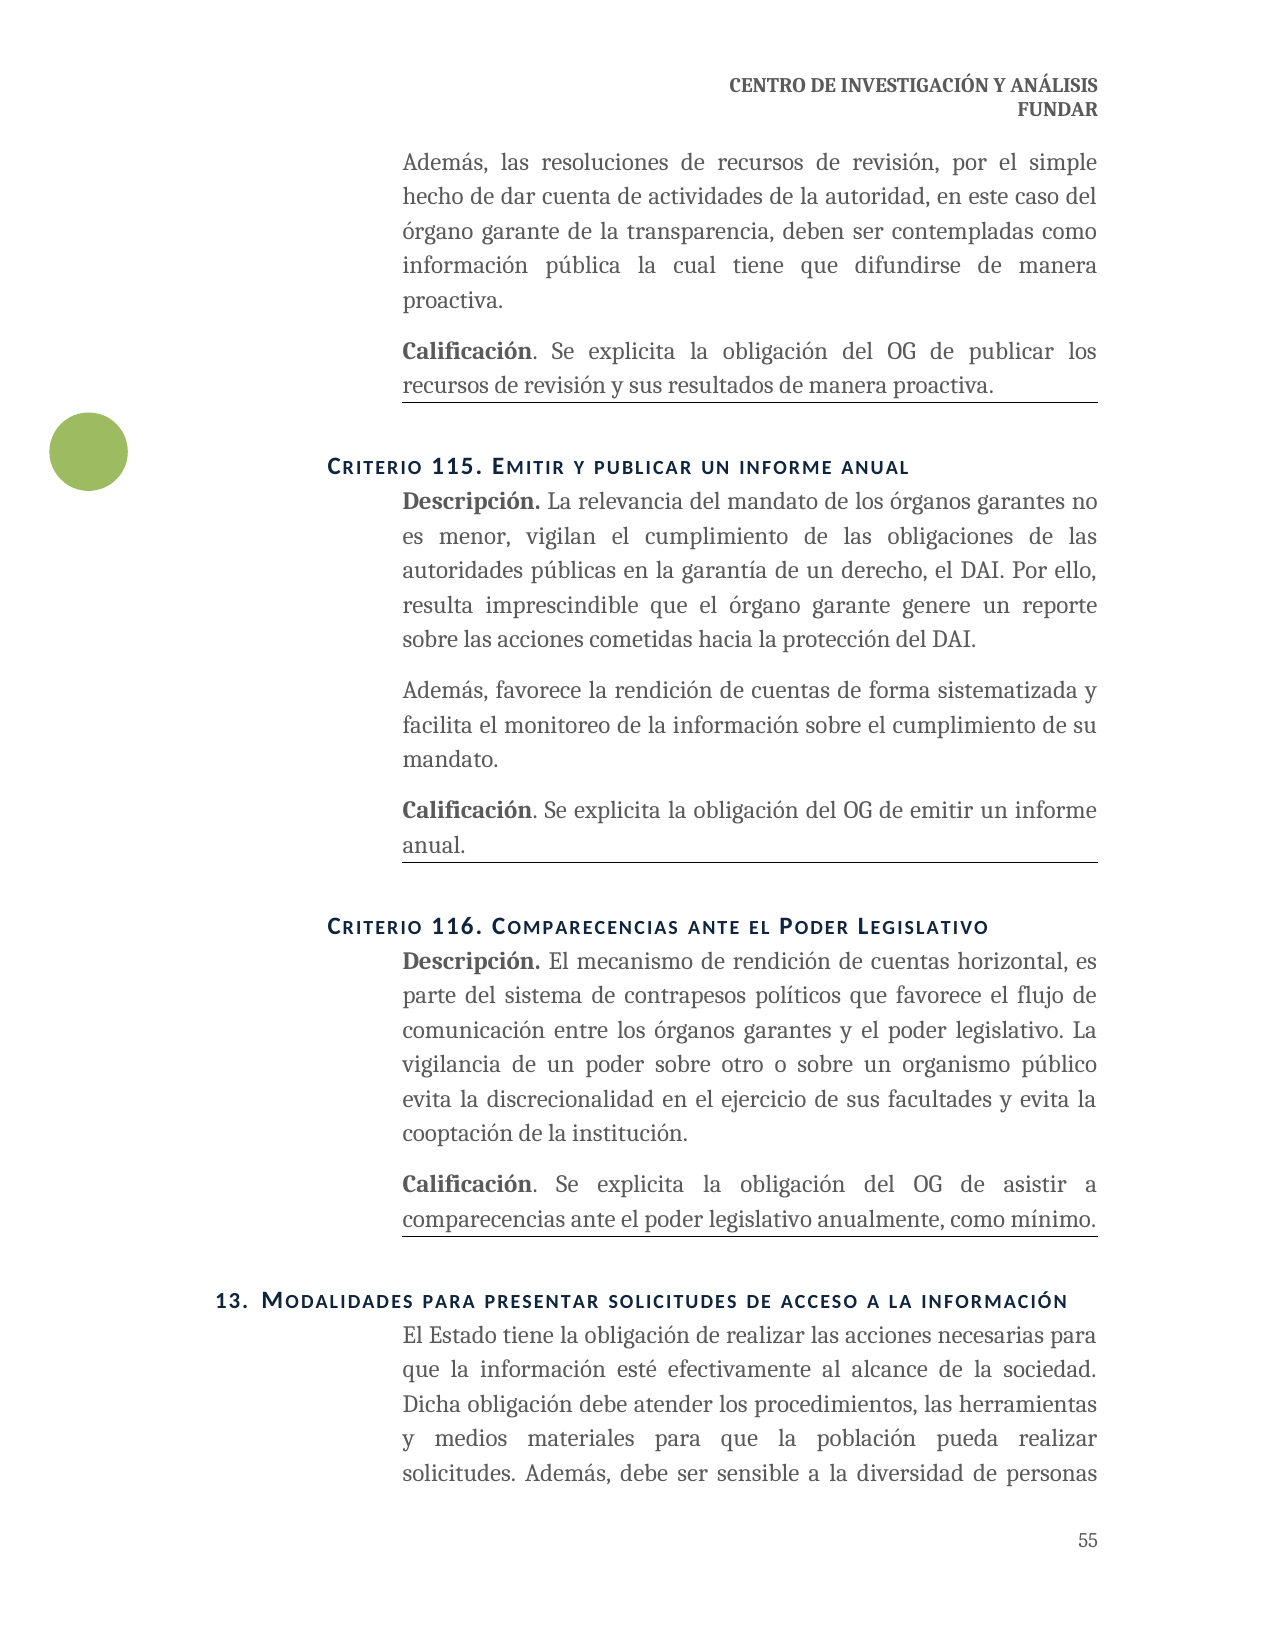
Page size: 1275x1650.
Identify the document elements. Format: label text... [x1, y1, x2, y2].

text Además, las resoluciones de recursos de revisión, por el simple hecho de dar cuenta de actividades de la autoridad, en este caso del órgano garante de la transparencia, deben ser contempladas como información pública la cual tiene que difundirse de manera proactiva. [402, 148, 1098, 314]
text Además, favorece la rendición de cuentas de forma sistematizada y facilita el monitoreo de la información sobre el cumplimiento de su mandato. [402, 676, 1098, 774]
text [402, 1321, 1098, 1488]
text Calificación. Se explicita la obligación del OG de publicar los recursos de revisión y sus resultados de manera proactiva. [402, 337, 1098, 402]
subtitle Criterio 115. Emitir y publicar un informe anual [327, 450, 1098, 481]
text Calificación. Se explicita la obligación del OG de emitir un informe anual. [402, 796, 1098, 862]
text Calificación. Se explicita la obligación del OG de asistir a comparecencias ante el poder legislativo anualmente, como mínimo. [402, 1170, 1098, 1236]
subtitle Criterio 116. Comparecencias ante el Poder Legislativo [327, 910, 1098, 941]
subtitle Modalidades para presentar solicitudes de acceso a la información [215, 1284, 1098, 1315]
text Descripción. El mecanismo de rendición de cuentas horizontal, es parte del sistema de contrapesos políticos que favorece el flujo de comunicación entre los órganos garantes y el poder legislativo. La vigilancia de un poder sobre otro o sobre un organismo público evita la discrecionalidad en el ejercicio de sus facultades y evita la cooptación de la institución. [402, 947, 1098, 1148]
text Descripción. La relevancia del mandato de los órganos garantes no es menor, vigilan el cumplimiento de las obligaciones de las autoridades públicas en la garantía de un derecho, el DAI. Por ello, resulta imprescindible que el órgano garante genere un reporte sobre las acciones cometidas hacia la protección del DAI. [402, 487, 1098, 654]
